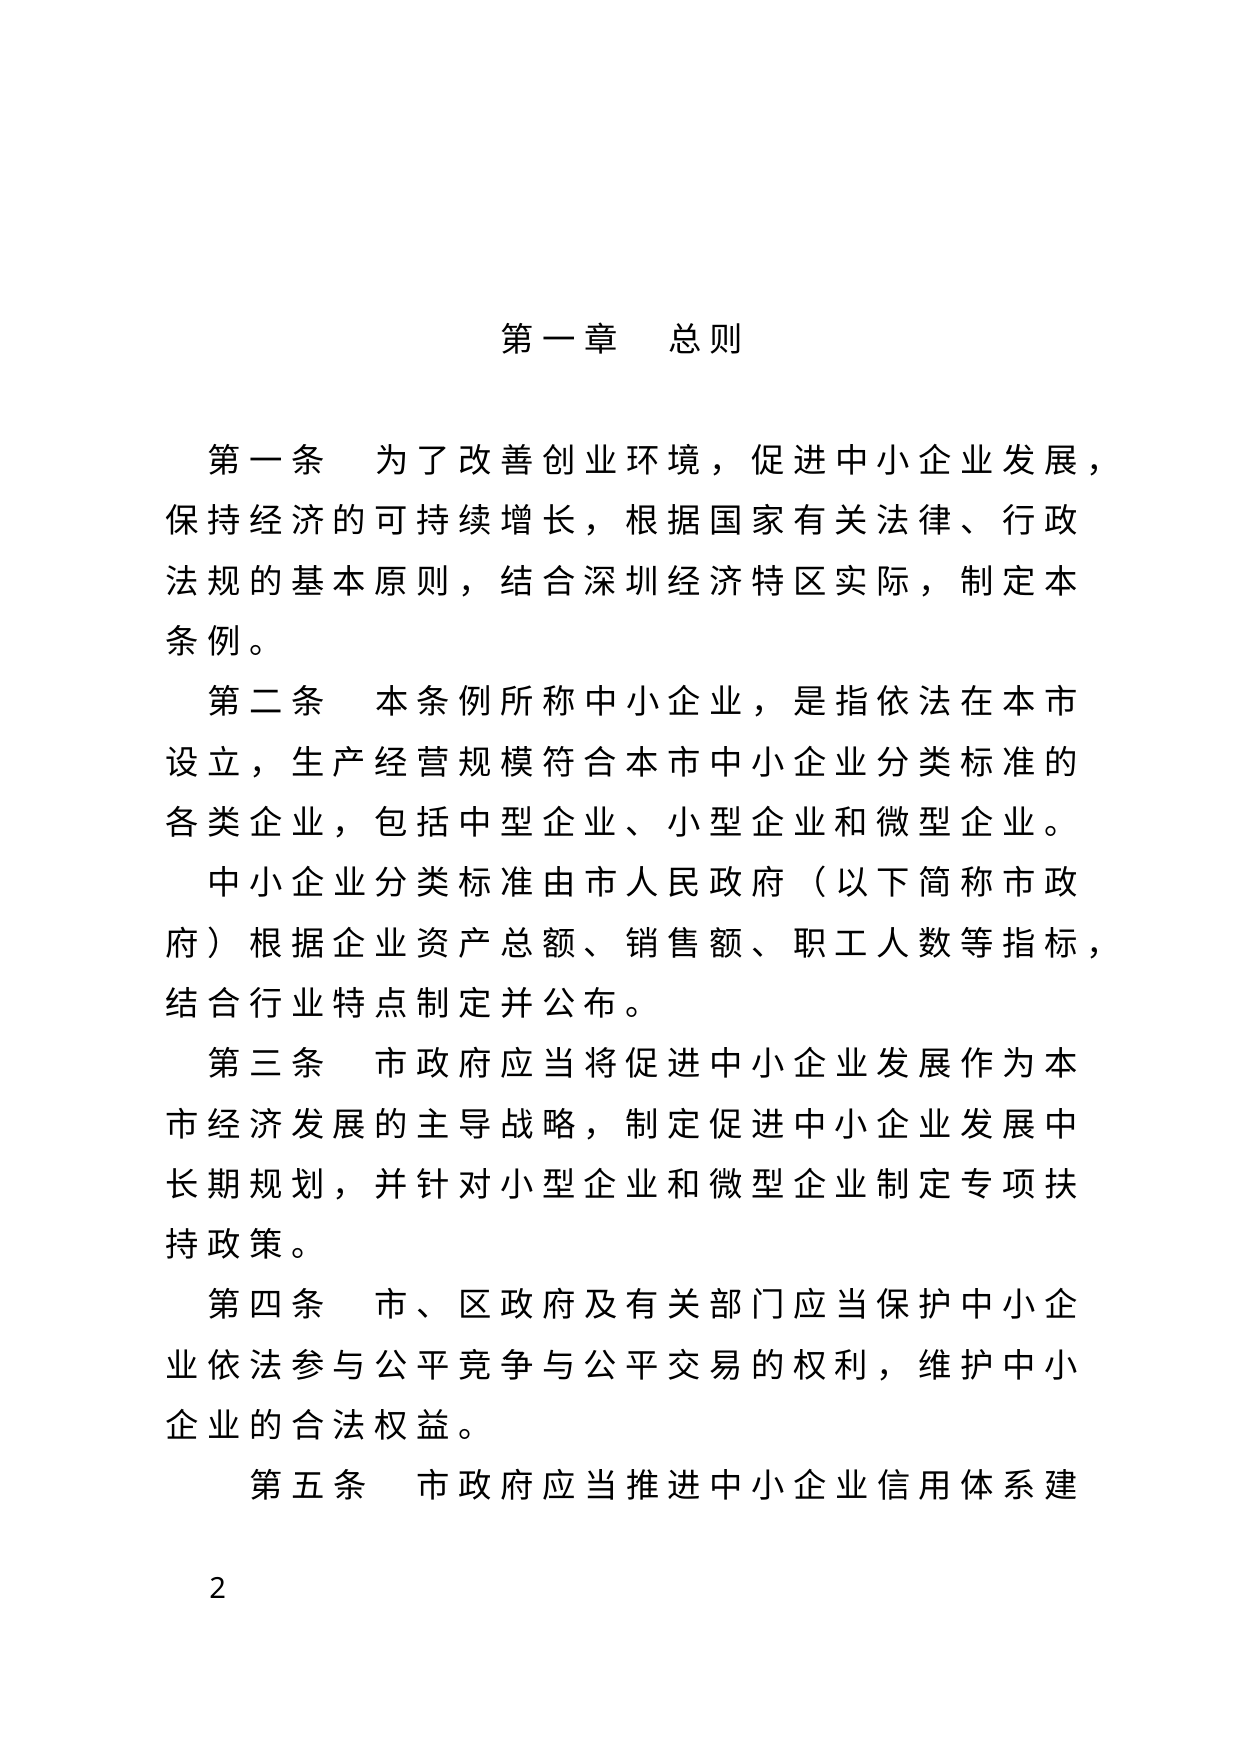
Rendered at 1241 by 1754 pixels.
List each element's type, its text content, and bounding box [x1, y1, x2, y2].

text 第四条 市、区政府及有关部门应当保护中小企业依法参与公平竞争与公平交易的权利，维护中小企业的合法权益。 [165, 1272, 1087, 1453]
text 中小企业分类标准由市人民政府（以下简称市政府）根据企业资产总额、销售额、职工人数等指标，结合行业特点制定并公布。 [165, 850, 1087, 1031]
text 第一条 为了改善创业环境，促进中小企业发展，保持经济的可持续增长，根据国家有关法律、行政法规的基本原则，结合深圳经济特区实际，制定本条例。 [165, 428, 1087, 669]
text 第二条 本条例所称中小企业，是指依法在本市设立，生产经营规模符合本市中小企业分类标准的各类企业，包括中型企业、小型企业和微型企业。 [165, 669, 1087, 850]
text 第三条 市政府应当将促进中小企业发展作为本市经济发展的主导战略，制定促进中小企业发展中长期规划，并针对小型企业和微型企业制定专项扶持政策。 [165, 1031, 1087, 1272]
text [165, 1453, 1087, 1513]
text 第一章 总则 [165, 307, 1087, 367]
